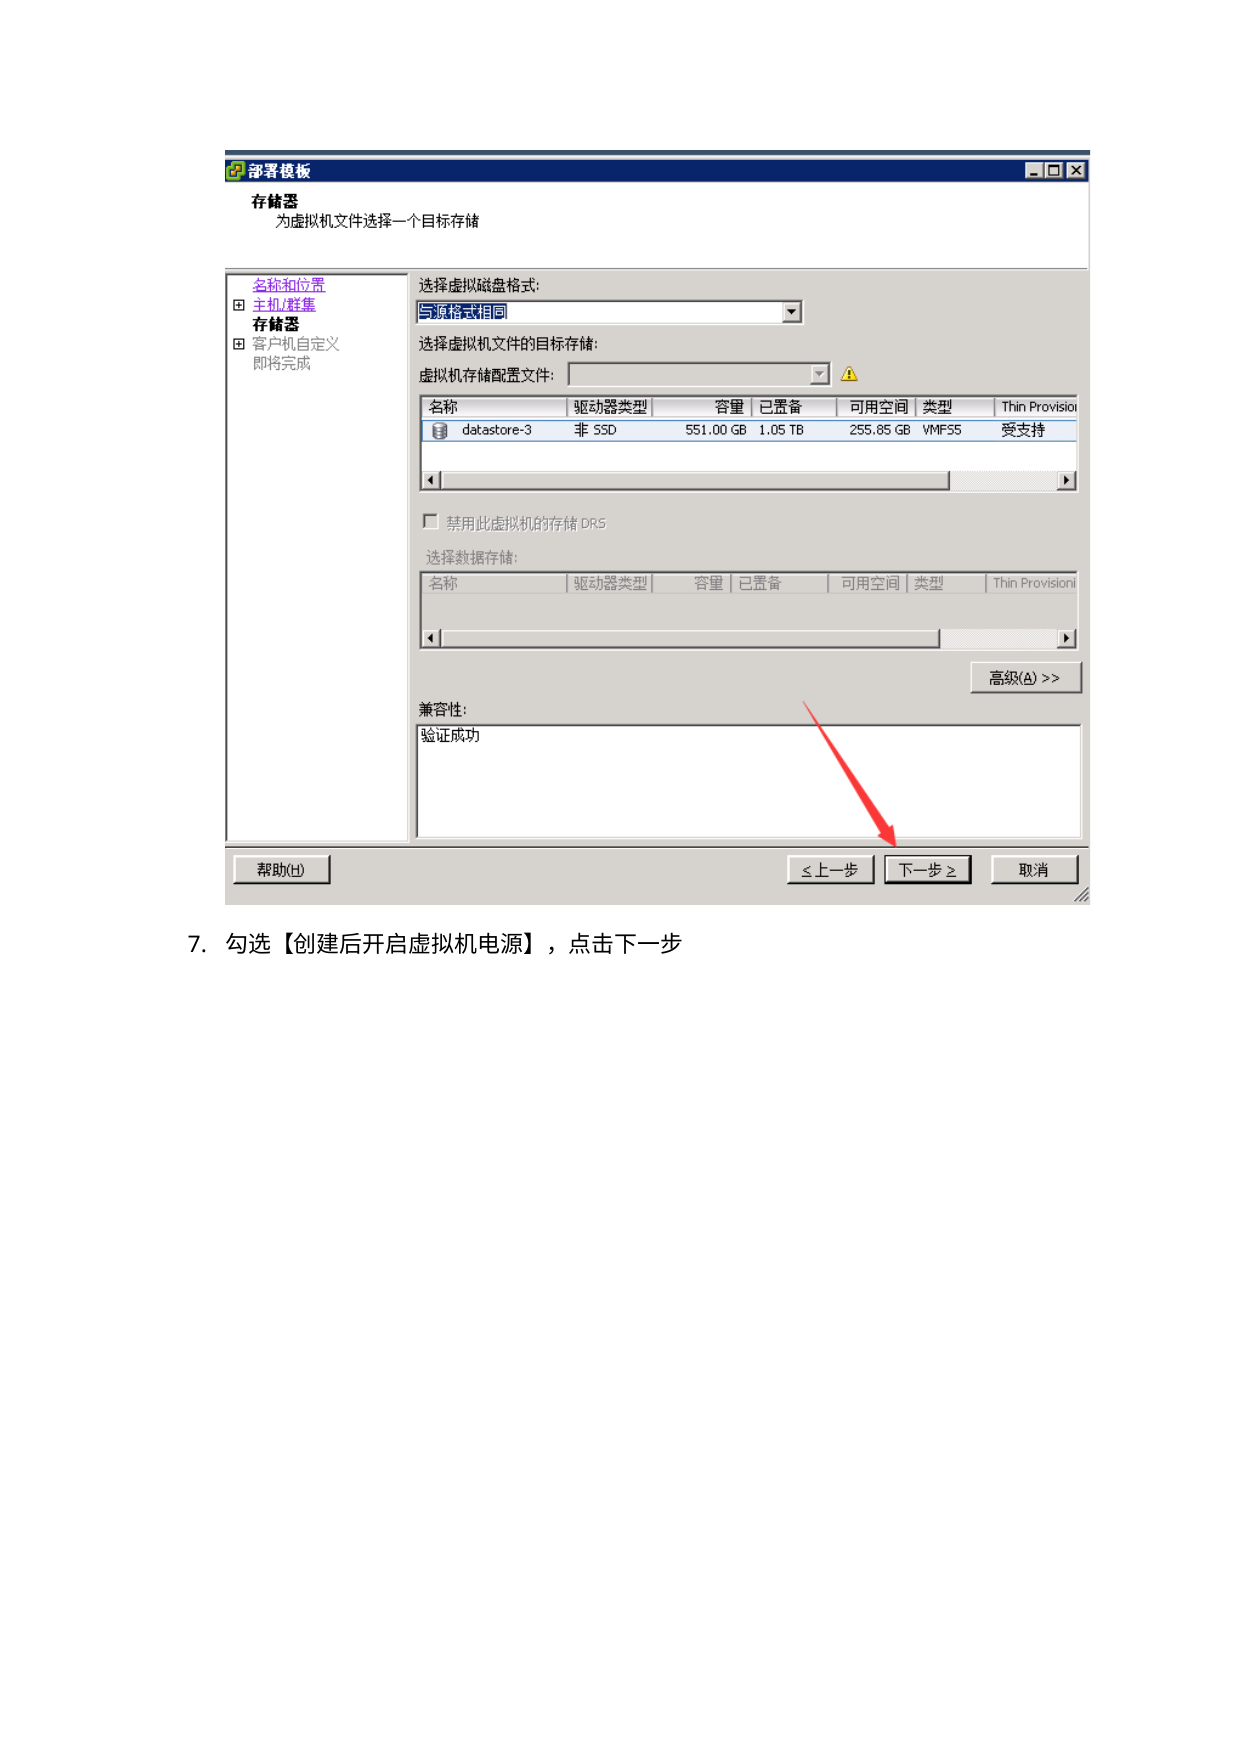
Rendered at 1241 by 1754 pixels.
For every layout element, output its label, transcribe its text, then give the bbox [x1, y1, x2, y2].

picture [225, 150, 1091, 905]
list 勾选【创建后开启虚拟机电源】，点击下一步 [187, 926, 1053, 959]
